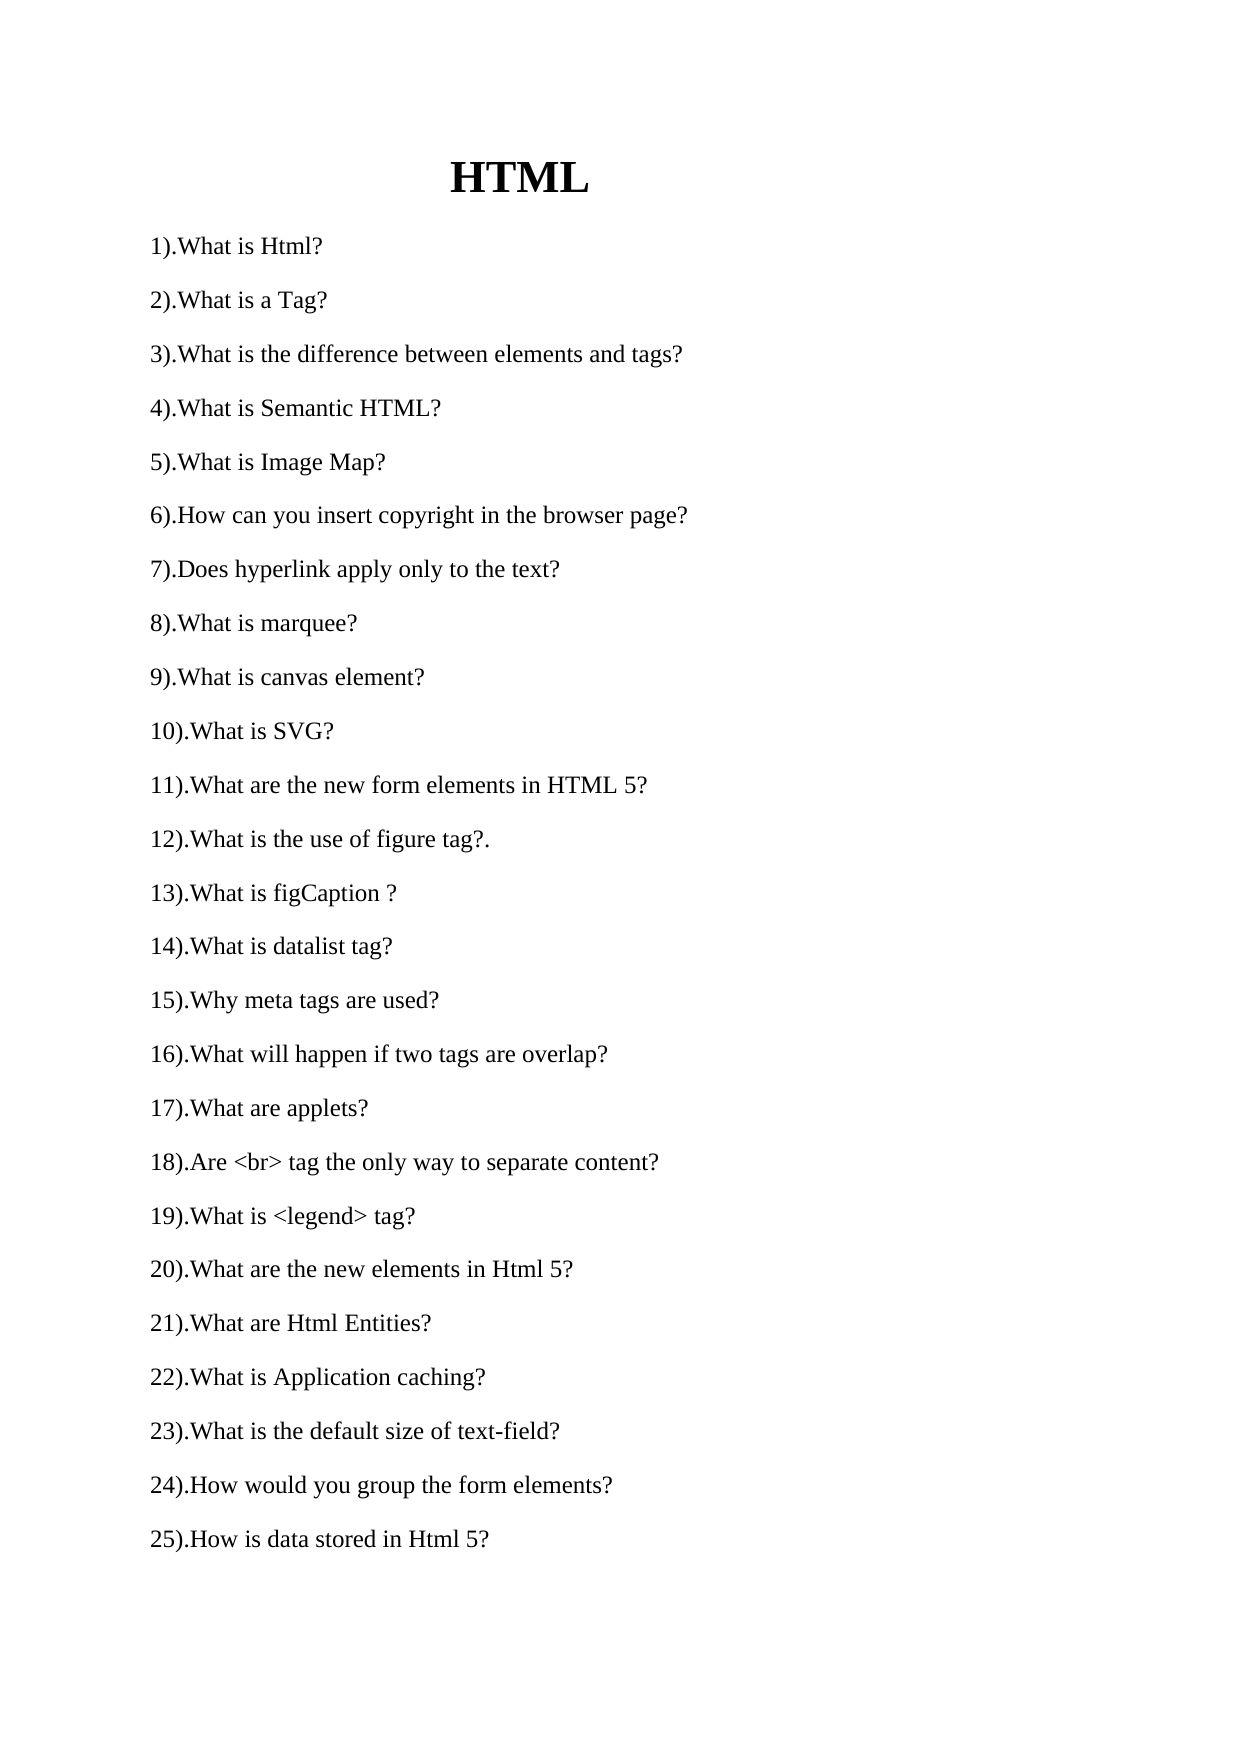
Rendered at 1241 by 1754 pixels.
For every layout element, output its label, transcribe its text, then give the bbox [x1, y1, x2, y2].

text 15).Why meta tags are used? [150, 985, 1090, 1014]
text 3).What is the difference between elements and tags? [150, 339, 1090, 368]
text 5).What is Image Map? [150, 447, 1090, 476]
text 17).What are applets? [150, 1093, 1090, 1122]
text 10).What is SVG? [150, 716, 1090, 745]
text 13).What is figCaption ? [150, 878, 1090, 906]
text 8).What is marquee? [150, 608, 1090, 637]
text 23).What is the default size of text-field? [150, 1416, 1090, 1445]
text 24).How would you group the form elements? [150, 1470, 1090, 1499]
text 4).What is Semantic HTML? [150, 393, 1090, 422]
text 14).What is datalist tag? [150, 931, 1090, 960]
text 22).What is Application caching? [150, 1362, 1090, 1391]
text 21).What are Html Entities? [150, 1308, 1090, 1337]
text 9).What is canvas element? [150, 662, 1090, 691]
text 12).What is the use of figure tag?. [150, 824, 1090, 852]
text 1).What is Html? [150, 231, 1090, 260]
text 19).What is <legend> tag? [150, 1201, 1090, 1229]
text HTML [150, 150, 1090, 203]
text 25).How is data stored in Html 5? [150, 1524, 1090, 1553]
text 6).How can you insert copyright in the browser page? [150, 501, 1090, 529]
text 7).Does hyperlink apply only to the text? [150, 554, 1090, 583]
text 11).What are the new form elements in HTML 5? [150, 770, 1090, 799]
text 20).What are the new elements in Html 5? [150, 1254, 1090, 1283]
text 16).What will happen if two tags are overlap? [150, 1039, 1090, 1068]
text 2).What is a Tag? [150, 285, 1090, 314]
text 18).Are <br> tag the only way to separate content? [150, 1147, 1090, 1176]
